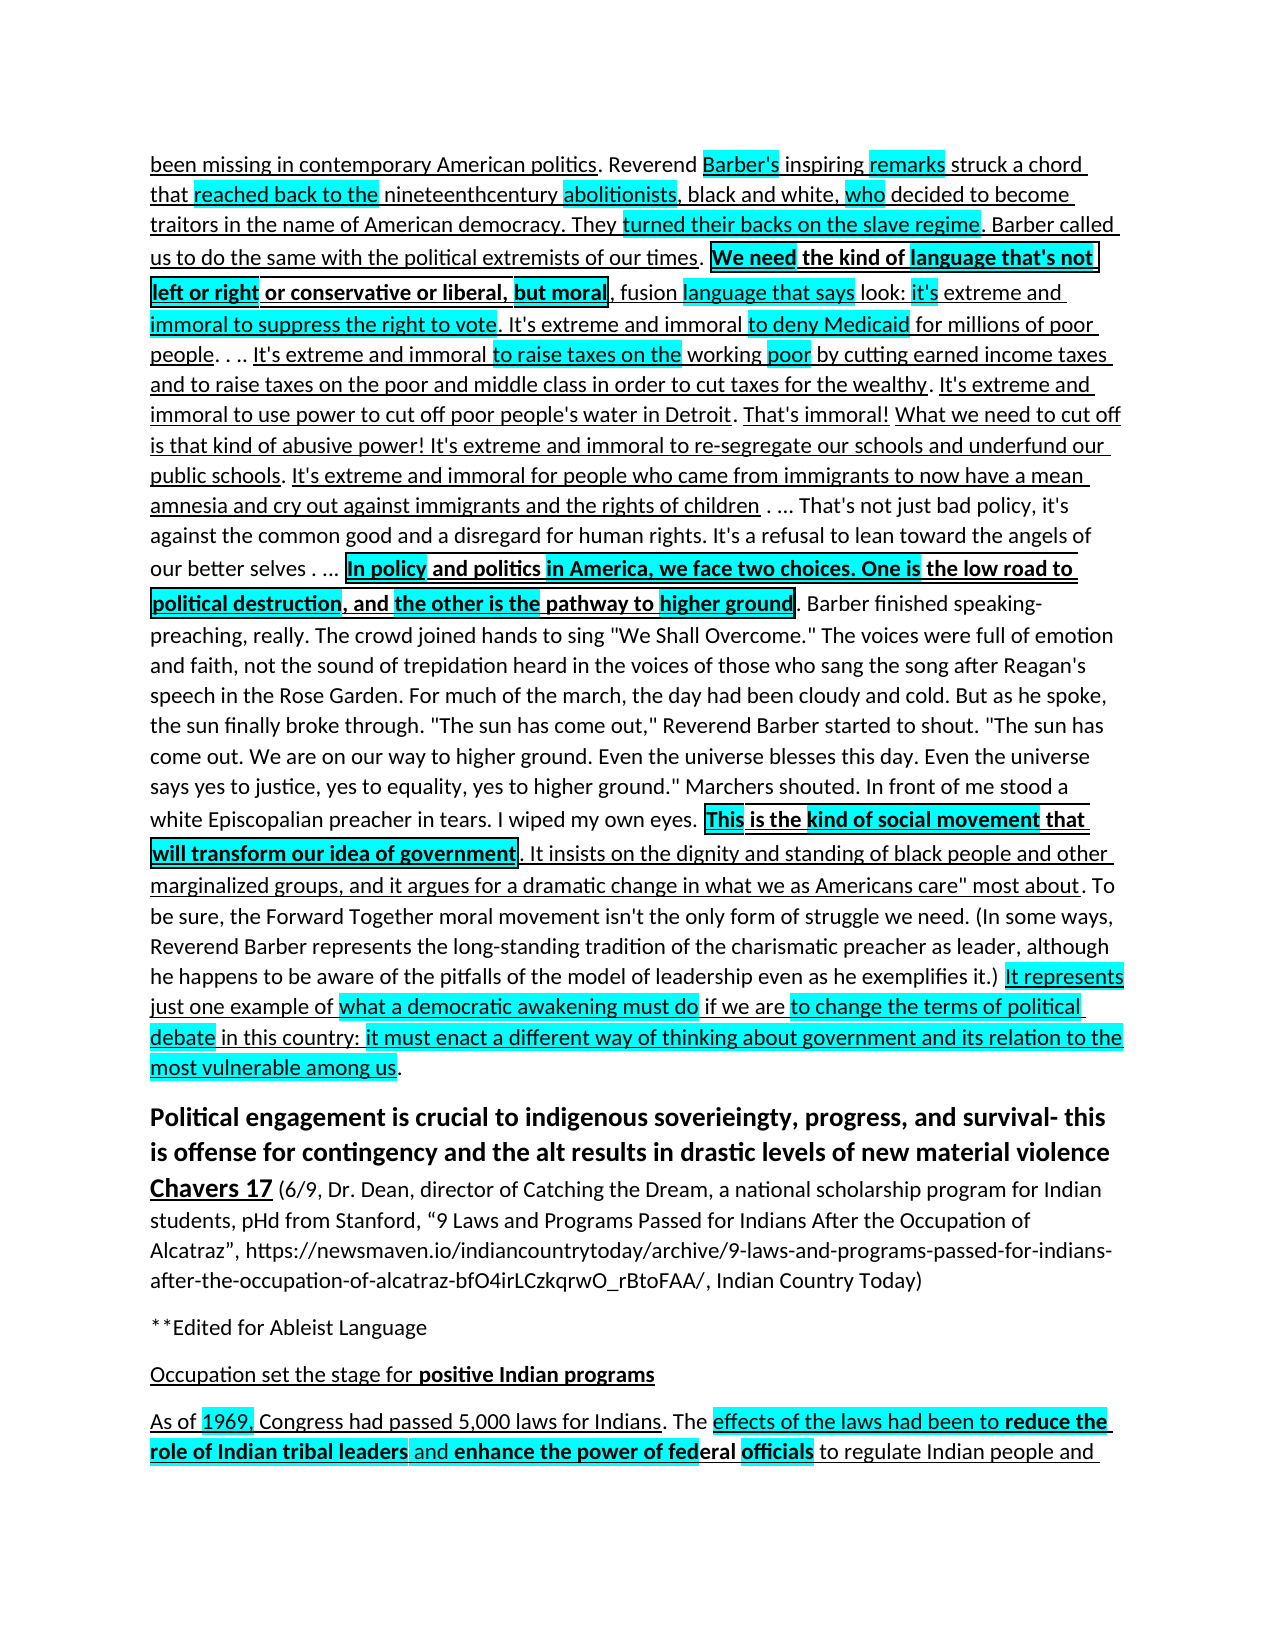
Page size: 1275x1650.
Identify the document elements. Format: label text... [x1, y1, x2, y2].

text Occupation set the stage for positive Indian programs [150, 1360, 1125, 1388]
subtitle Political engagement is crucial to indigenous soverieingty, progress, and survival- this is offense for contingency and the alt results in drastic levels of new material violence [150, 1100, 1125, 1168]
text **Edited for Ableist Language [150, 1313, 1125, 1342]
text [150, 1407, 1125, 1466]
text Chavers 17 (6/9, Dr. Dean, director of Catching the Dream, a national scholarship program for Indian students, pHd from Stanford, “9 Laws and Programs Passed for Indians After the Occupation of Alcatraz”, https://newsmaven.io/indiancountrytoday/archive/9-laws-and-programs-passed-for-indians-after-the-occupation-of-alcatraz-bfO4irLCzkqrwO_rBtoFAA/, Indian Country Today) [150, 1171, 1125, 1295]
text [150, 150, 1125, 1081]
